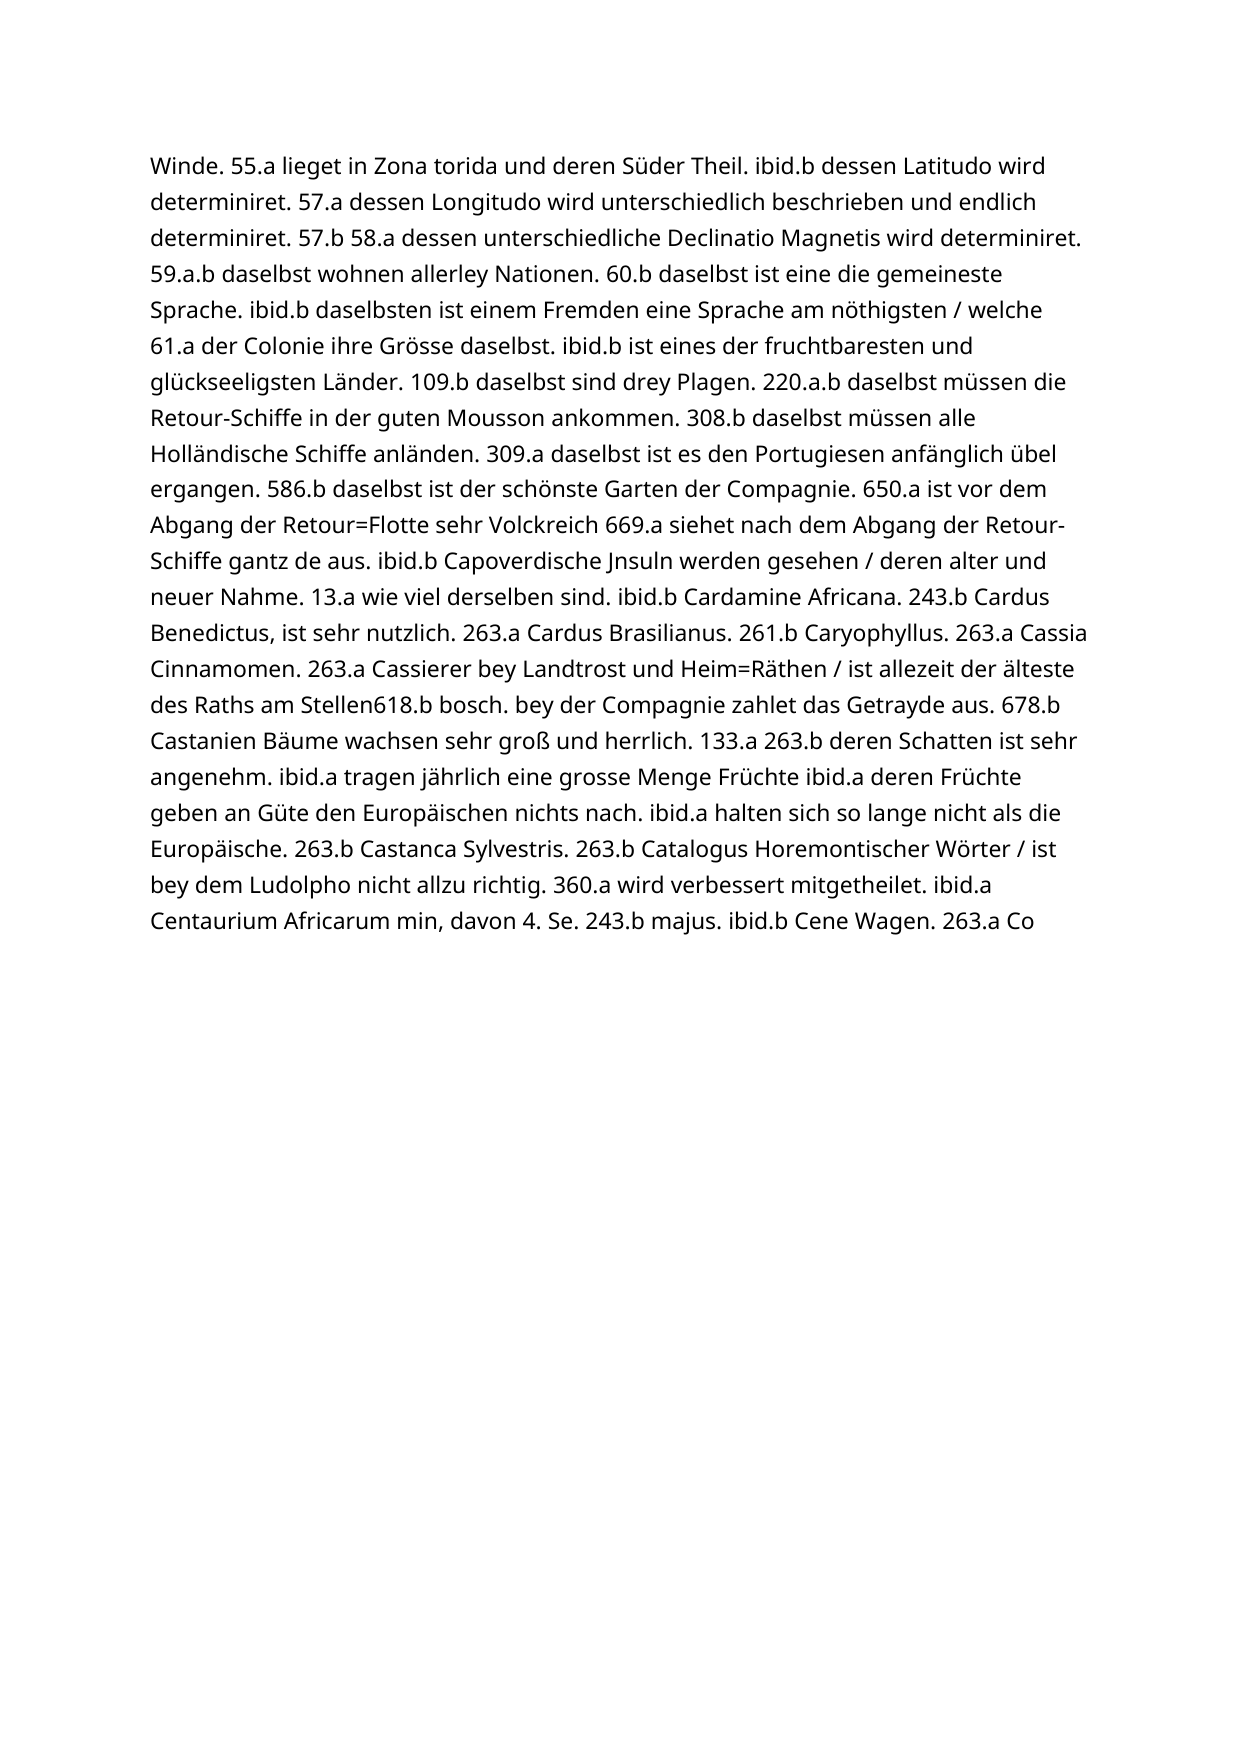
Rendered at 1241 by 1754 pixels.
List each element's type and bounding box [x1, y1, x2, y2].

text [150, 150, 1090, 936]
